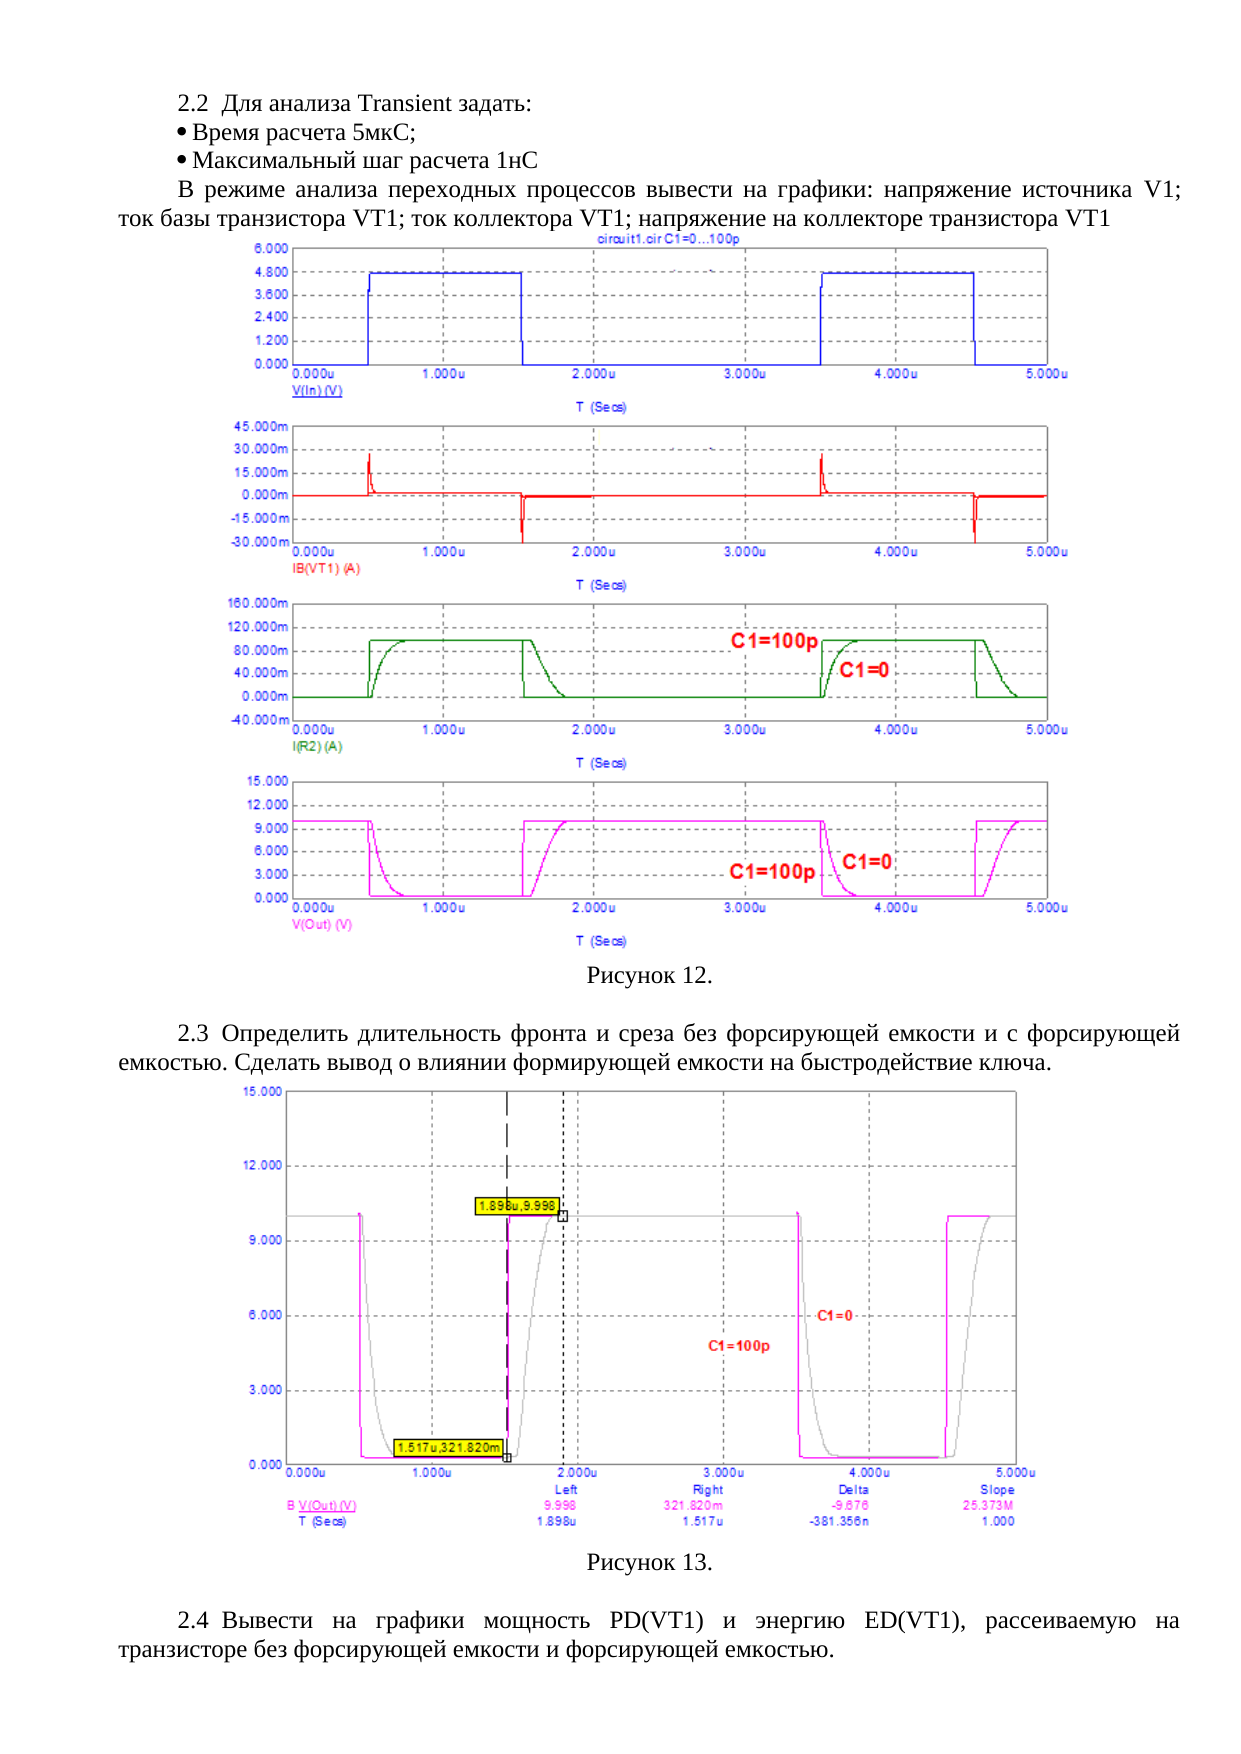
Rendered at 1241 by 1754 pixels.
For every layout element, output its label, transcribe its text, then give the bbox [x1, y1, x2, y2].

list Рисунок 13. [118, 1547, 1181, 1576]
list Вывести на графики мощность PD(VT1) и энергию ED(VT1), рассеиваемую на транзисторе без форсирующей емкости и форсирующей емкостью. [118, 1605, 1181, 1662]
picture [220, 231, 1079, 961]
list Максимальный шаг расчета 1нС [118, 145, 1181, 174]
text В режиме анализа переходных процессов вывести на графики: напряжение источника V1; ток базы транзистора VT1; ток коллектора VT1; напряжение на коллекторе транзистора VT1 [118, 174, 1181, 232]
text Рисунок 12. [118, 961, 1181, 989]
list Определить длительность фронта и среза без форсирующей емкости и с форсирующей емкостью. Сделать вывод о влиянии формирующей емкости на быстродействие ключа. [118, 1018, 1181, 1076]
list Время расчета 5мкС; [118, 117, 1181, 145]
picture [237, 1075, 1063, 1548]
list Для анализа Transient задать: [118, 88, 1181, 117]
